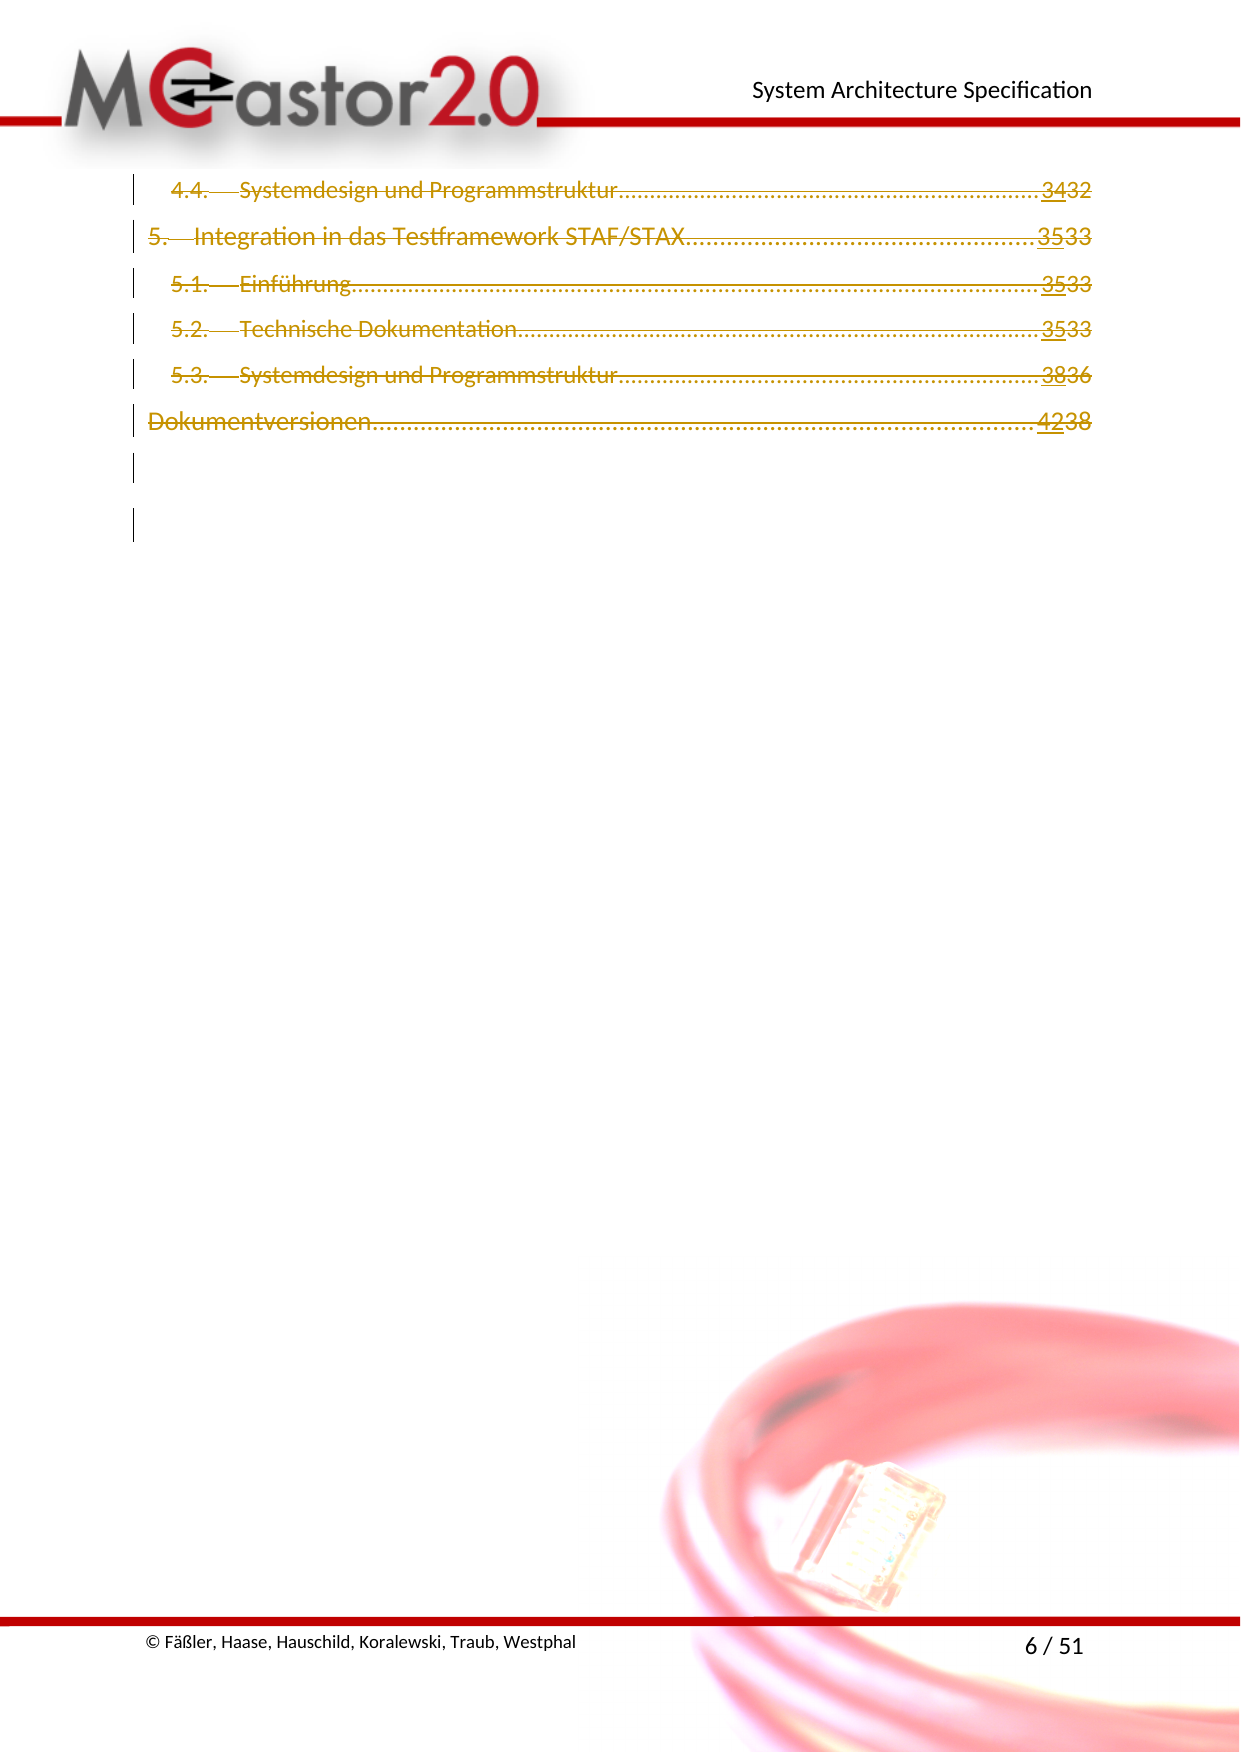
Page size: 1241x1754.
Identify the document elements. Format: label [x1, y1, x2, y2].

table_cell [578, 1256, 1240, 1616]
picture [0, 0, 1241, 169]
table_cell [578, 1627, 1240, 1752]
